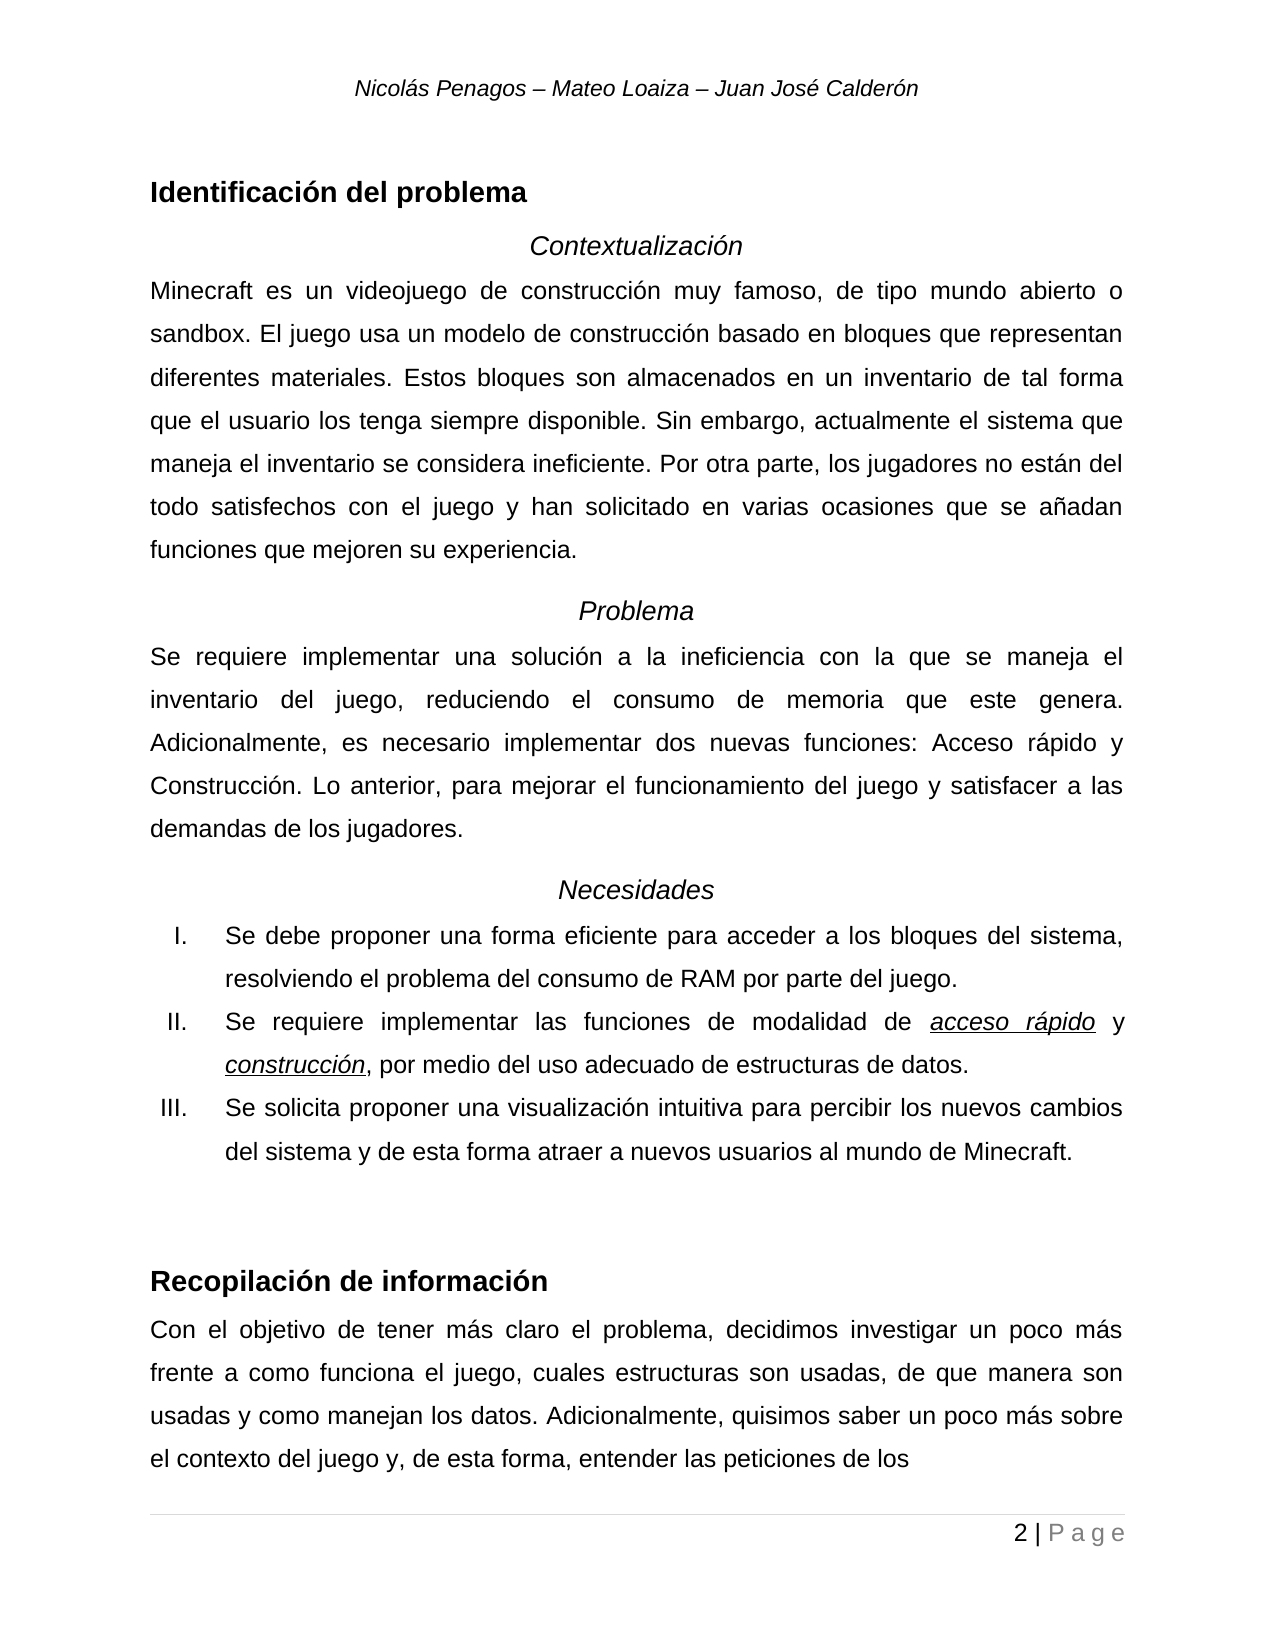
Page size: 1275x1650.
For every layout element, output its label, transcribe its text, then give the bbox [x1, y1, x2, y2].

subtitle Necesidades [150, 874, 1125, 905]
list Se solicita proponer una visualización intuitiva para percibir los nuevos cambios del sistema y de esta forma atraer a nuevos usuarios al mundo de Minecraft. [187, 1093, 1125, 1165]
text Se requiere implementar una solución a la ineficiencia con la que se maneja el inventario del juego, reduciendo el consumo de memoria que este genera. Adicionalmente, es necesario implementar dos nuevas funciones: Acceso rápido y Construcción. Lo anterior, para mejorar el funcionamiento del juego y satisfacer a las demandas de los jugadores. [150, 642, 1125, 843]
subtitle Problema [150, 595, 1125, 626]
subtitle Contextualización [150, 229, 1125, 261]
text Con el objetivo de tener más claro el problema, decidimos investigar un poco más frente a como funciona el juego, cuales estructuras son usadas, de que manera son usadas y como manejan los datos. Adicionalmente, quisimos saber un poco más sobre el contexto del juego y, de esta forma, entender las peticiones de los [150, 1315, 1125, 1473]
text Minecraft es un videojuego de construcción muy famoso, de tipo mundo abierto o sandbox. El juego usa un modelo de construcción basado en bloques que representan diferentes materiales. Estos bloques son almacenados en un inventario de tal forma que el usuario los tenga siempre disponible. Sin embargo, actualmente el sistema que maneja el inventario se considera ineficiente. Por otra parte, los jugadores no están del todo satisfechos con el juego y han solicitado en varias ocasiones que se añadan funciones que mejoren su experiencia. [150, 276, 1125, 564]
subtitle Recopilación de información [150, 1264, 1125, 1298]
list Se requiere implementar las funciones de modalidad de acceso rápido y construcción, por medio del uso adecuado de estructuras de datos. [187, 1007, 1125, 1079]
subtitle Identificación del problema [150, 175, 1125, 208]
list Se debe proponer una forma eficiente para acceder a los bloques del sistema, resolviendo el problema del consumo de RAM por parte del juego. [187, 921, 1125, 993]
